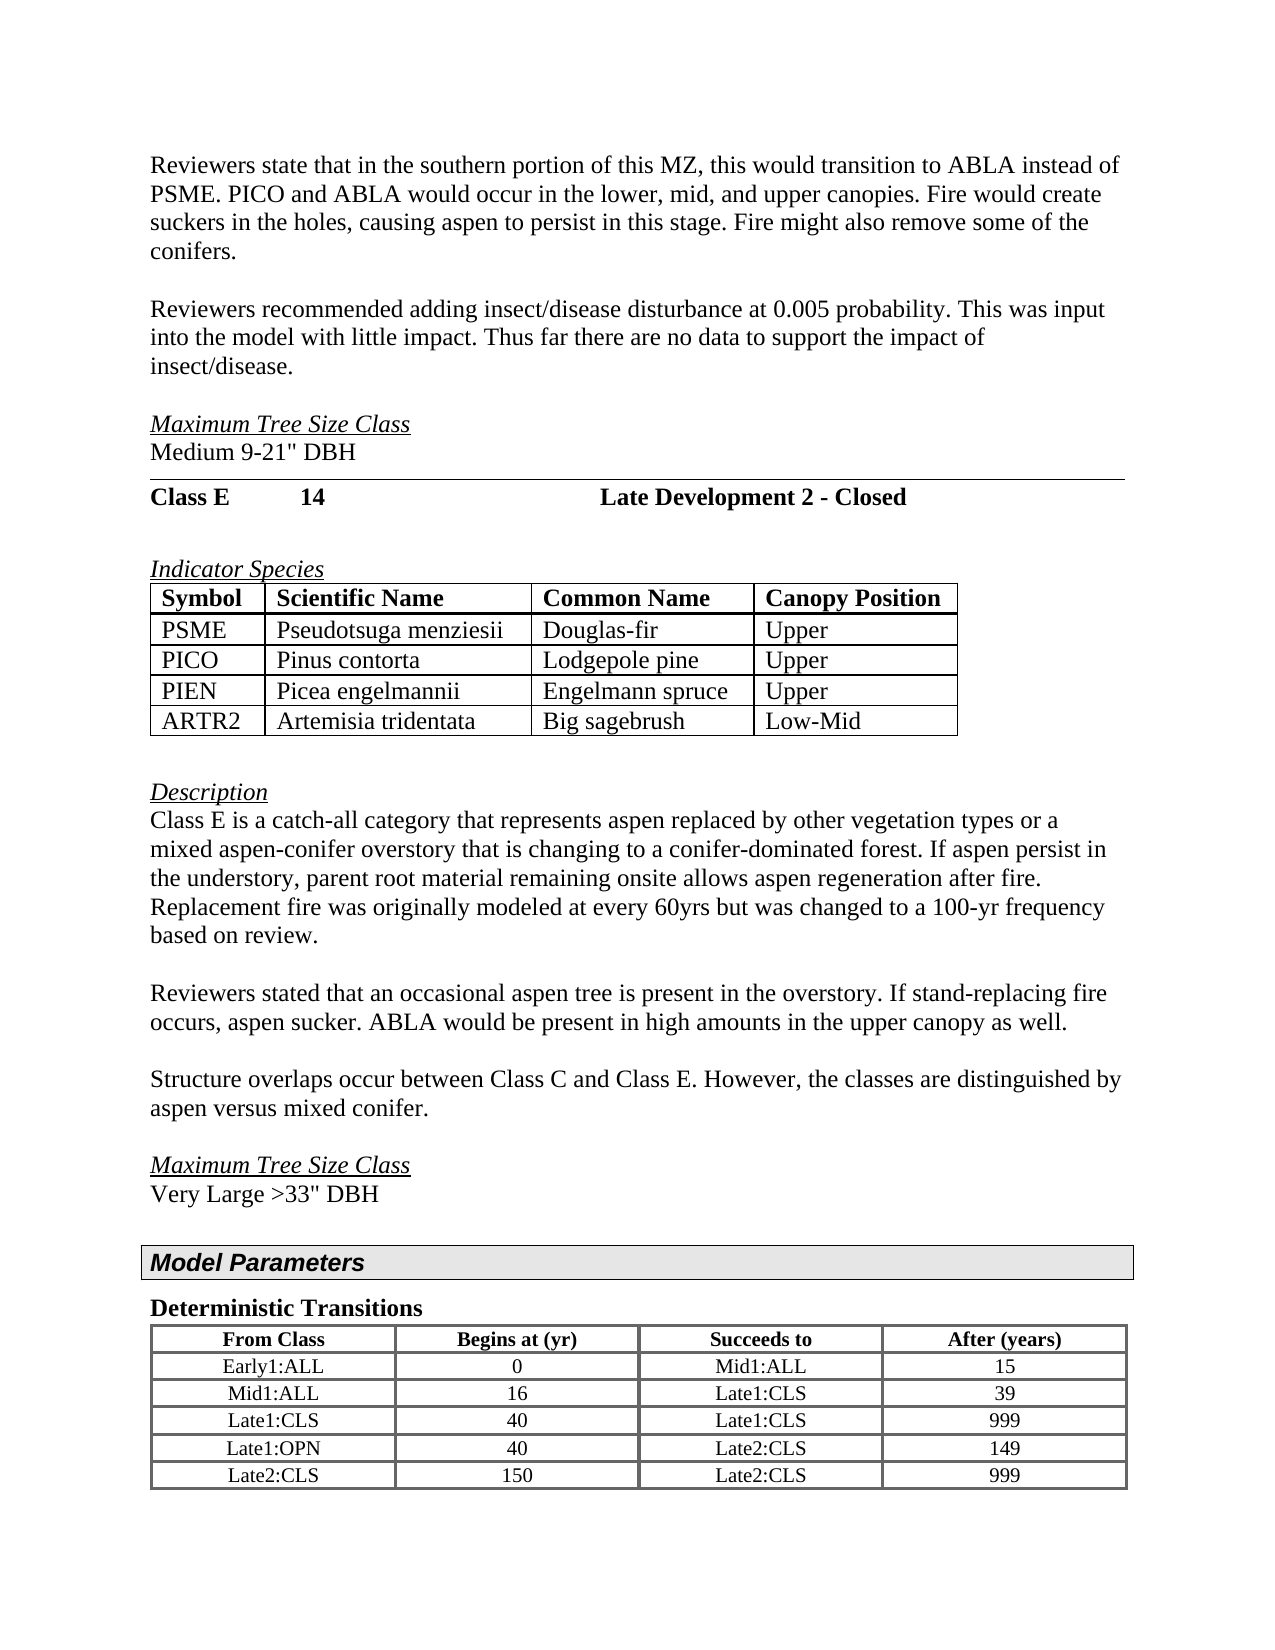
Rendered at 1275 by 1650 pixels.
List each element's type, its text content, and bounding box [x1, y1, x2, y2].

table_cell Late1:CLS [641, 1381, 881, 1405]
table_header Common Name [532, 584, 753, 612]
table_header From Class [153, 1327, 394, 1351]
table_cell 39 [884, 1381, 1125, 1405]
table_cell Big sagebrush [532, 706, 753, 735]
table_header After (years) [884, 1327, 1125, 1351]
table_cell 15 [884, 1354, 1125, 1378]
table_cell Douglas-fir [532, 615, 753, 644]
table_cell PICO [151, 646, 264, 674]
table_header Begins at (yr) [397, 1327, 637, 1351]
table_cell Picea engelmannii [266, 676, 531, 704]
table_cell Upper [755, 676, 957, 704]
text Reviewers state that in the southern portion of this MZ, this would transition to ABLA instead of PSME. PICO and ABLA would occur in the lower, mid, and upper canopies. Fire would create suckers in the holes, causing aspen to persist in this stage. Fire might also remove some of the conifers. [150, 150, 1125, 265]
table_cell 0 [397, 1354, 637, 1378]
text Maximum Tree Size ClassMedium 9-21" DBH [150, 409, 1125, 466]
table_cell 999 [884, 1463, 1125, 1487]
table_header Succeeds to [641, 1327, 881, 1351]
table_cell Upper [755, 646, 957, 674]
text Reviewers recommended adding insect/disease disturbance at 0.005 probability. This was input into the model with little impact. Thus far there are no data to support the impact of insect/disease. [150, 294, 1125, 380]
table_cell Pseudotsuga menziesii [266, 615, 531, 644]
table_cell Late1:CLS [153, 1408, 394, 1432]
table_cell Lodgepole pine [532, 646, 753, 674]
table_cell Late2:CLS [153, 1463, 394, 1487]
table_cell 149 [884, 1436, 1125, 1459]
text Model Parameters [142, 1246, 1133, 1279]
table_cell PSME [151, 615, 264, 644]
table_cell Late1:OPN [153, 1436, 394, 1459]
text Class E 14 Late Development 2 - Closed [150, 480, 1125, 511]
table_cell 40 [397, 1408, 637, 1432]
text Deterministic Transitions [150, 1293, 1125, 1322]
table_cell Engelmann spruce [532, 676, 753, 704]
table_cell Upper [755, 615, 957, 644]
text Description [150, 777, 1125, 805]
text Indicator Species [150, 554, 1125, 583]
table_header Canopy Position [755, 584, 957, 612]
table_cell Low-Mid [755, 706, 957, 735]
table_cell Mid1:ALL [641, 1354, 881, 1378]
table_cell Artemisia tridentata [266, 706, 531, 735]
table_cell Late2:CLS [641, 1436, 881, 1459]
table_header Symbol [151, 584, 264, 612]
table_cell PIEN [151, 676, 264, 704]
table_cell 999 [884, 1408, 1125, 1432]
table_cell 150 [397, 1463, 637, 1487]
table_cell Mid1:ALL [153, 1381, 394, 1405]
table_cell Late2:CLS [641, 1463, 881, 1487]
text Class E is a catch-all category that represents aspen replaced by other vegetation types or a mixed aspen-conifer overstory that is changing to a conifer-dominated forest. If aspen persist in the understory, parent root material remaining onsite allows aspen regeneration after fire. Replacement fire was originally modeled at every 60yrs but was changed to a 100-yr frequency based on review. [150, 805, 1125, 949]
table_cell Pinus contorta [266, 646, 531, 674]
table_cell 16 [397, 1381, 637, 1405]
text Reviewers stated that an occasional aspen tree is present in the overstory. If stand-replacing fire occurs, aspen sucker. ABLA would be present in high amounts in the upper canopy as well. [150, 978, 1125, 1035]
table_cell ARTR2 [151, 706, 264, 735]
table_cell Early1:ALL [153, 1354, 394, 1378]
text Maximum Tree Size ClassVery Large >33" DBH [150, 1150, 1125, 1208]
table_cell Late1:CLS [641, 1408, 881, 1432]
table_cell 40 [397, 1436, 637, 1459]
table_header Scientific Name [266, 584, 531, 612]
text Structure overlaps occur between Class C and Class E. However, the classes are distinguished by aspen versus mixed conifer. [150, 1064, 1125, 1122]
